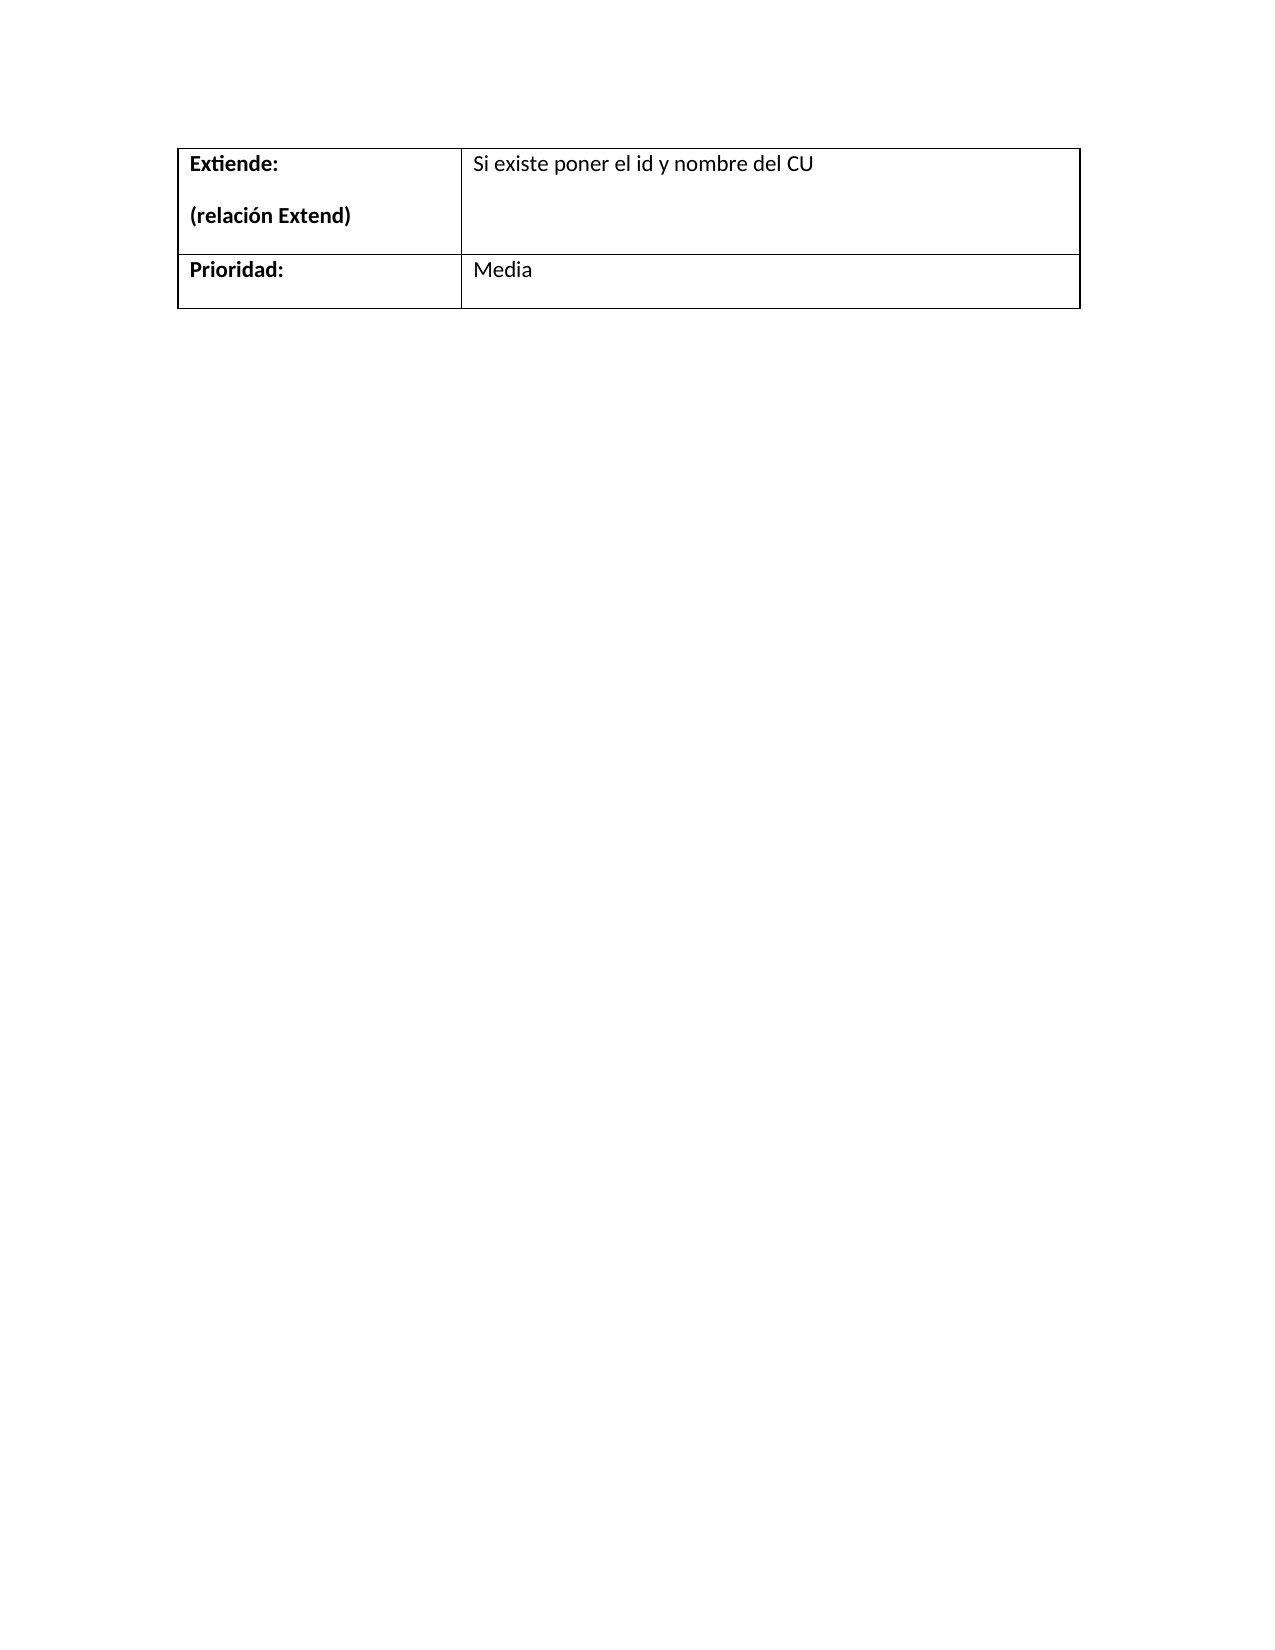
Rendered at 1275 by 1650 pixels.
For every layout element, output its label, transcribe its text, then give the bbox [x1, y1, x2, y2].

table_cell Extiende: (relación Extend) [179, 149, 461, 254]
table_cell Prioridad: [179, 255, 461, 308]
